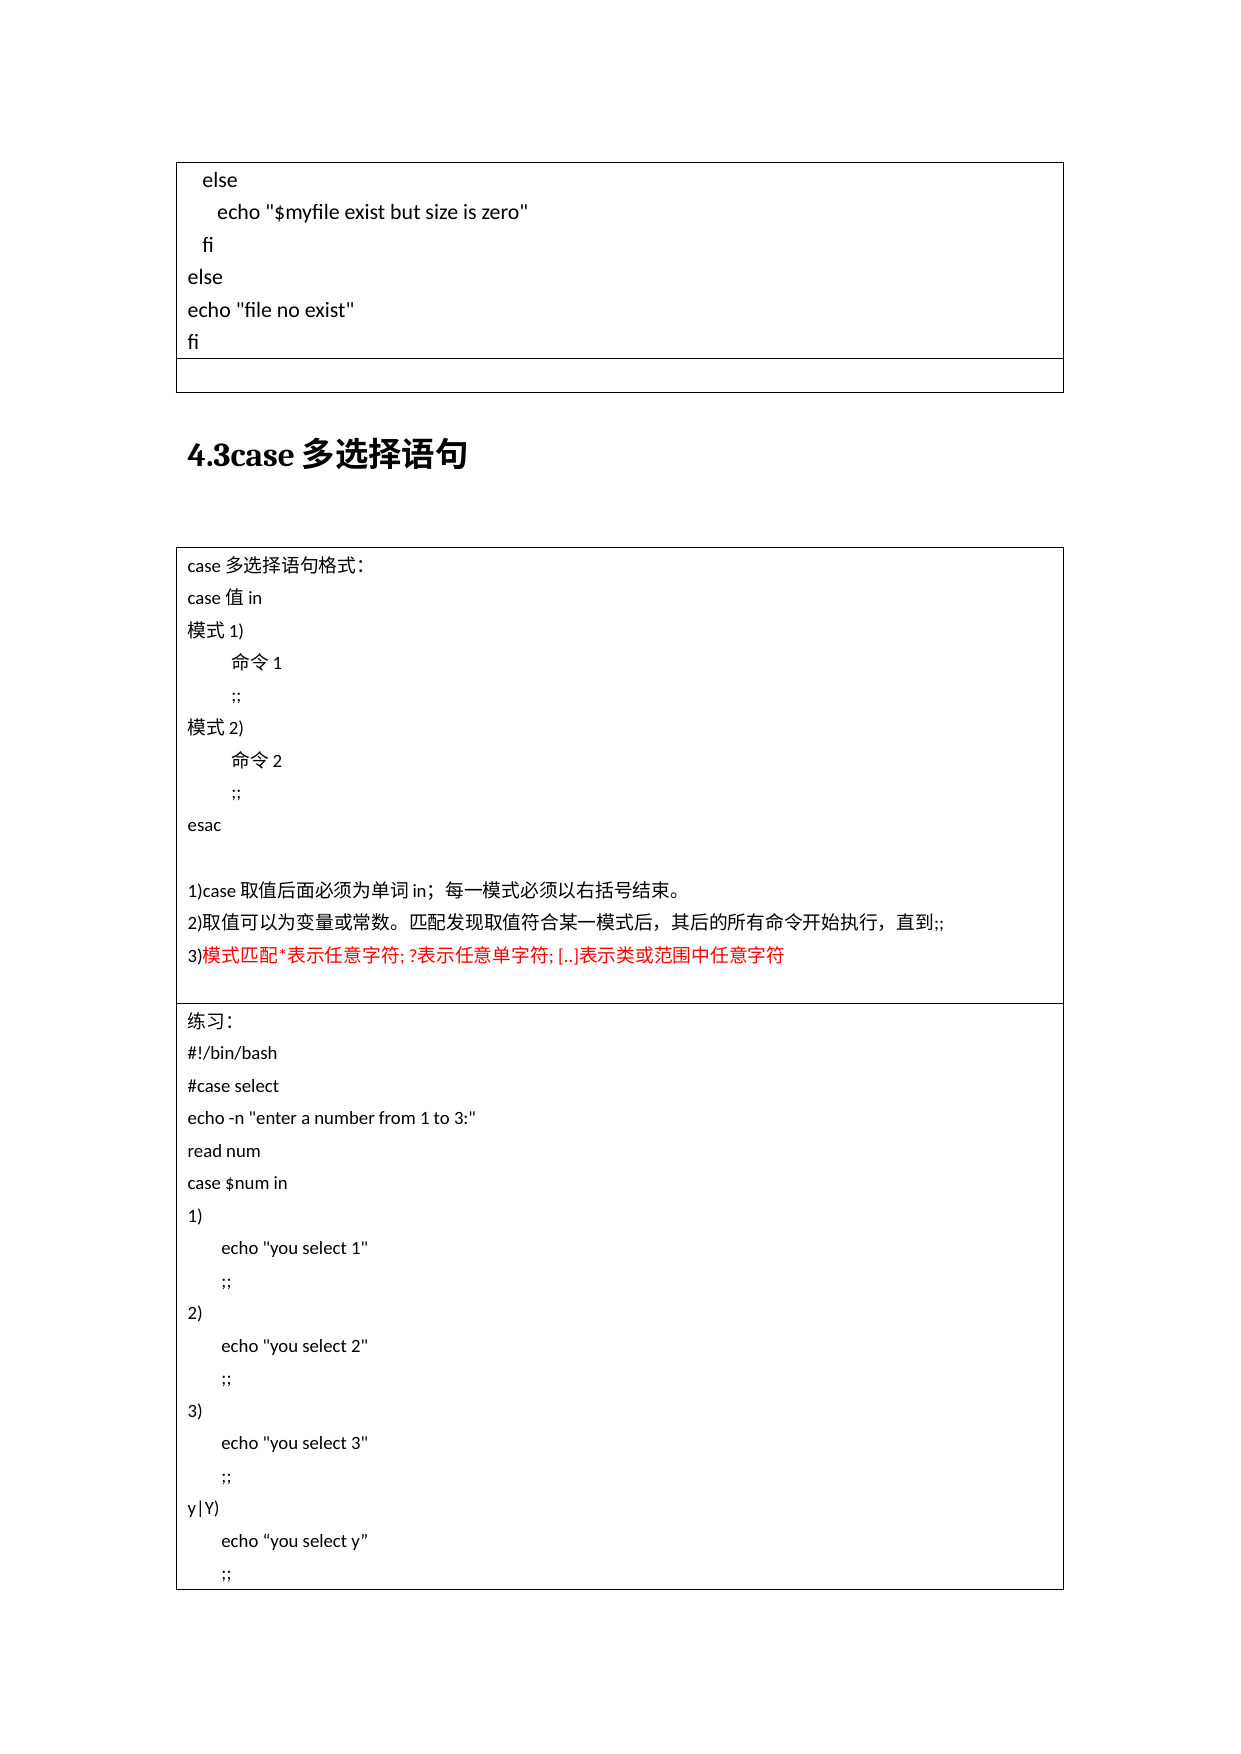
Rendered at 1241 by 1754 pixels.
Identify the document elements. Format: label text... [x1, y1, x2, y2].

subtitle 4.3case多选择语句 [187, 420, 1053, 485]
table_header case多选择语句格式： case 值 in 模式1) 命令1 ;; 模式2) 命令2 ;; esac 1)case取值后面必须为单词in；每一模式必须以右括号结束。 2)取值可以为变量或常数。匹配发现取值符合某一模式后，其后的所有命令开始执行，直到;; 3)模式匹配*表示任意字符; ?表示任意单字符; [..]表示类或范围中任意字符 [177, 548, 1063, 1003]
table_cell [177, 163, 1063, 358]
table_cell [177, 359, 1063, 392]
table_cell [177, 1004, 1063, 1589]
